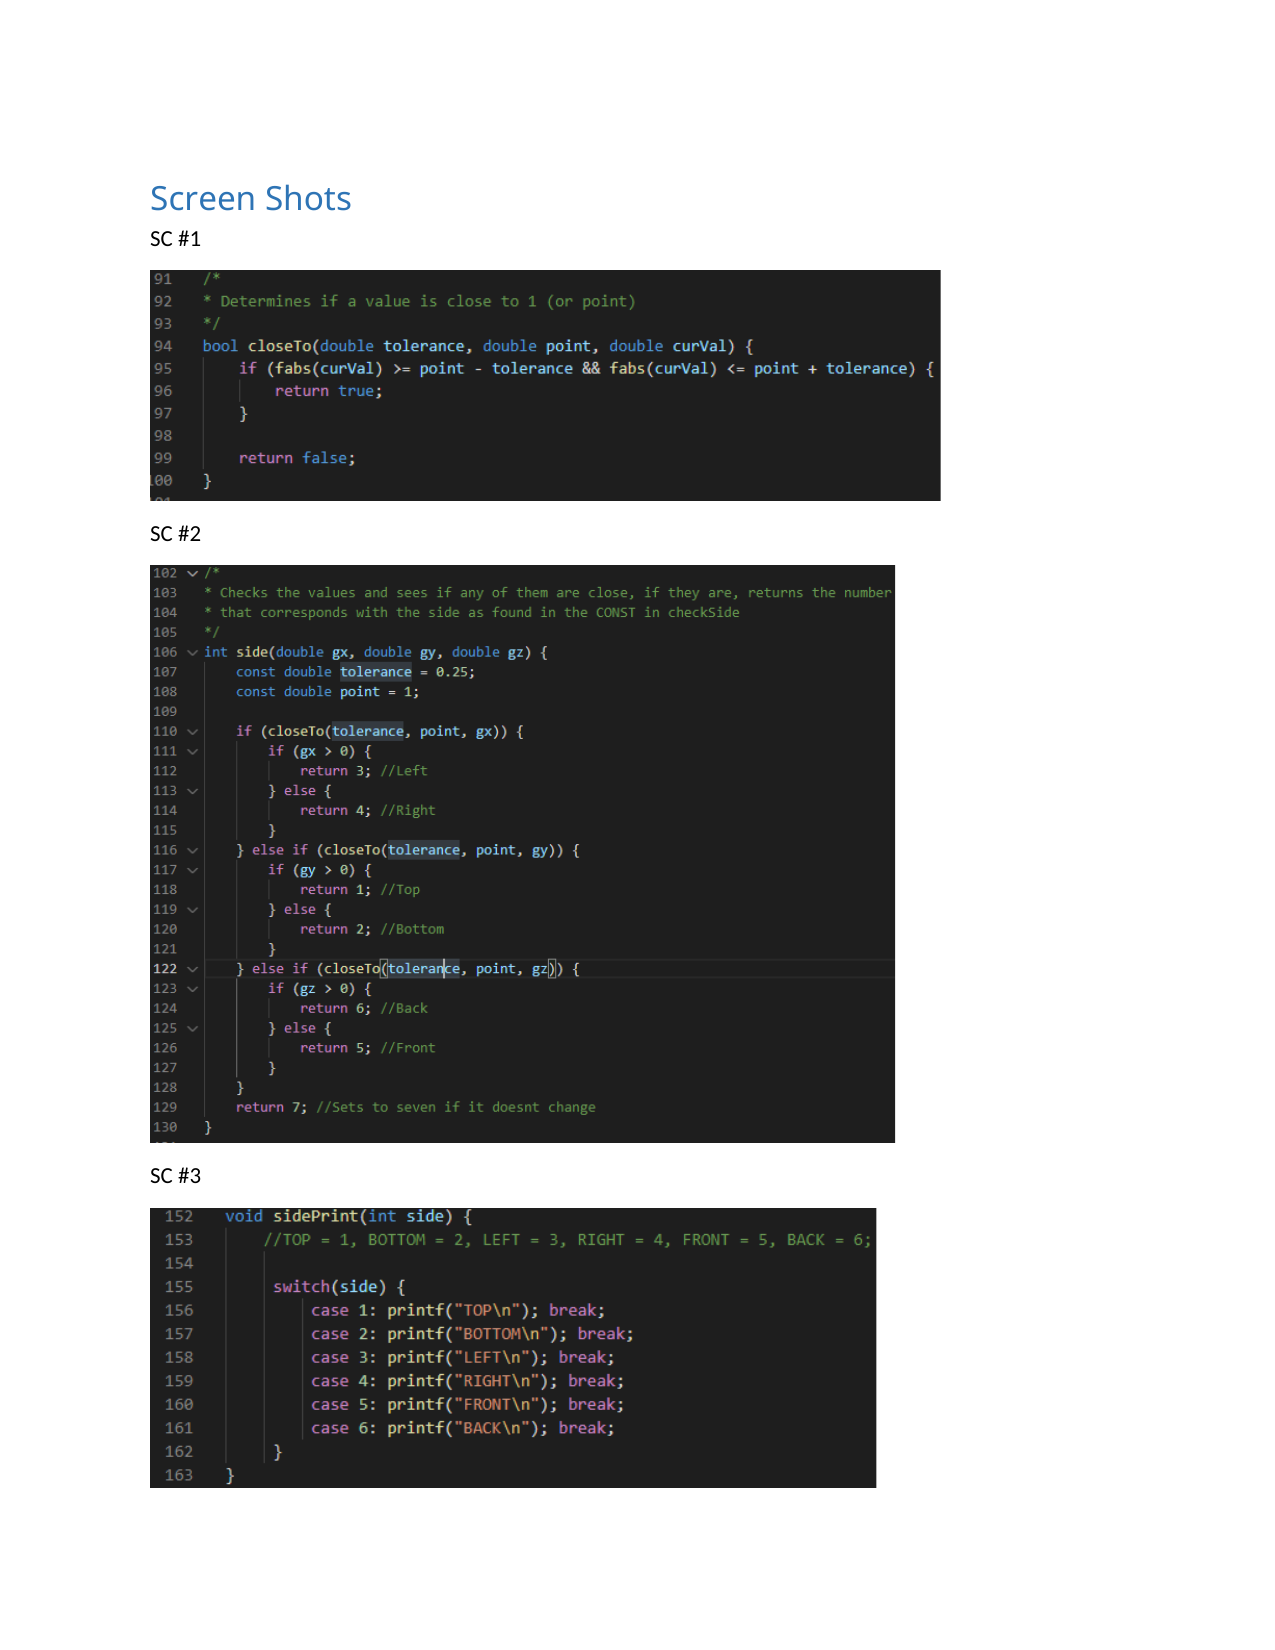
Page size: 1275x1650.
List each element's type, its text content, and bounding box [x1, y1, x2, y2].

picture [150, 270, 941, 501]
text SC #3 [150, 1161, 1125, 1189]
picture [150, 1208, 877, 1488]
picture [150, 565, 896, 1143]
text SC #1 [150, 224, 1125, 252]
text SC #2 [150, 519, 1125, 547]
subtitle Screen Shots [150, 175, 1125, 220]
